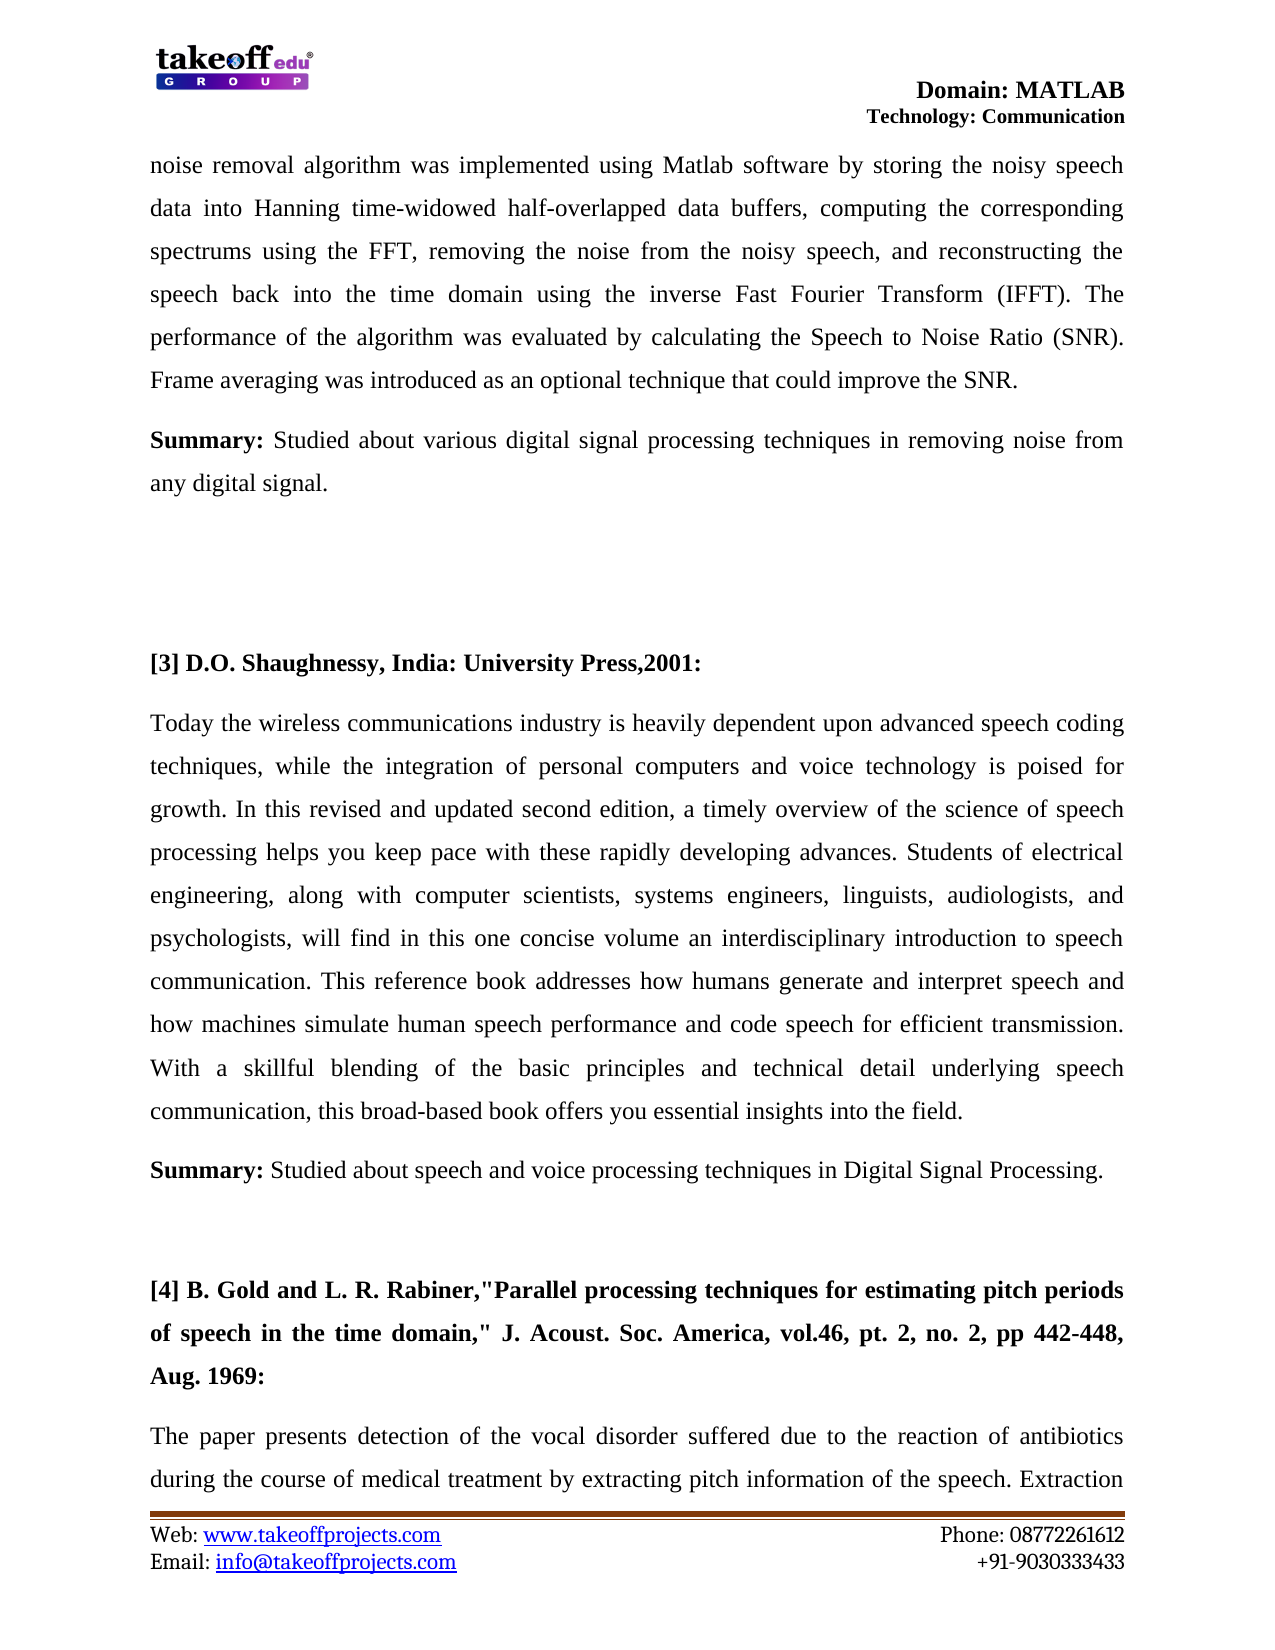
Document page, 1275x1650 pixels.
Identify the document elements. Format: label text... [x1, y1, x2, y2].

text [3] D.O. Shaughnessy, India: University Press,2001: [150, 648, 1125, 677]
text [150, 1421, 1125, 1493]
text Summary: Studied about speech and voice processing techniques in Digital Signal Processing. [150, 1156, 1125, 1184]
text Summary: Studied about various digital signal processing techniques in removing noise from any digital signal. [150, 425, 1125, 497]
text [4] B. Gold and L. R. Rabiner,"Parallel processing techniques for estimating pitch periods of speech in the time domain," J. Acoust. Soc. America, vol.46, pt. 2, no. 2, pp 442-448, Aug. 1969: [150, 1275, 1125, 1390]
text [150, 150, 1125, 394]
picture [154, 42, 315, 96]
text Today the wireless communications industry is heavily dependent upon advanced speech coding techniques, while the integration of personal computers and voice technology is poised for growth. In this revised and updated second edition, a timely overview of the science of speech processing helps you keep pace with these rapidly developing advances. Students of electrical engineering, along with computer scientists, systems engineers, linguists, audiologists, and psychologists, will find in this one concise volume an interdisciplinary introduction to speech communication. This reference book addresses how humans generate and interpret speech and how machines simulate human speech performance and code speech for efficient transmission. With a skillful blending of the basic principles and technical detail underlying speech communication, this broad-based book offers you essential insights into the field. [150, 708, 1125, 1124]
